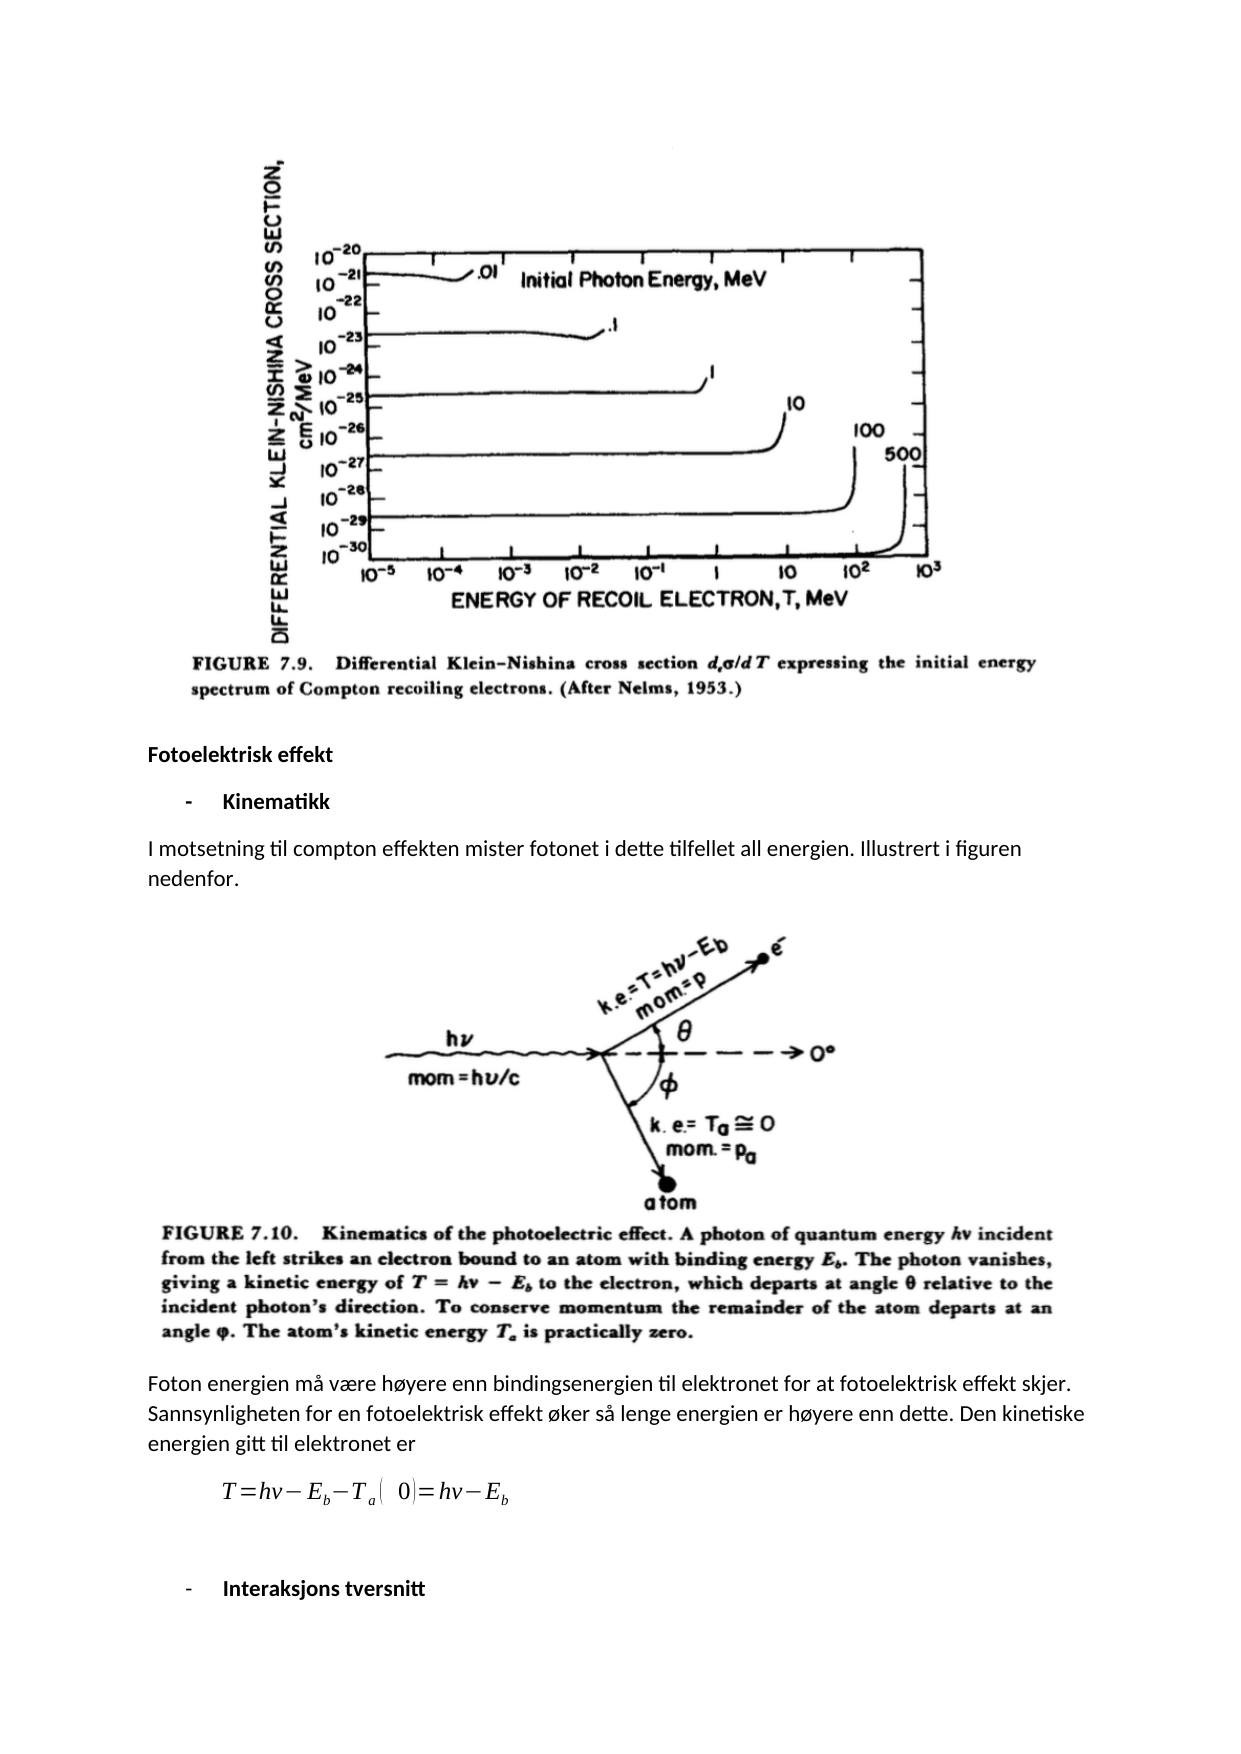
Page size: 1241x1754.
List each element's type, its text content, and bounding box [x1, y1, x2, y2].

text Foton energien må være høyere enn bindingsenergien til elektronet for at fotoelektrisk effekt skjer. Sannsynligheten for en fotoelektrisk effekt øker så lenge energien er høyere enn dette. Den kinetiske energien gitt til elektronet er [148, 1369, 1093, 1457]
text Fotoelektrisk effekt [148, 740, 1093, 768]
text I motsetning til compton effekten mister fotonet i dette tilfellet all energien. Illustrert i figuren nedenfor. [148, 834, 1093, 892]
list Kinematikk [185, 787, 1093, 815]
picture [180, 147, 1060, 721]
list Interaksjons tversnitt [185, 1574, 1093, 1602]
picture [147, 910, 1097, 1350]
